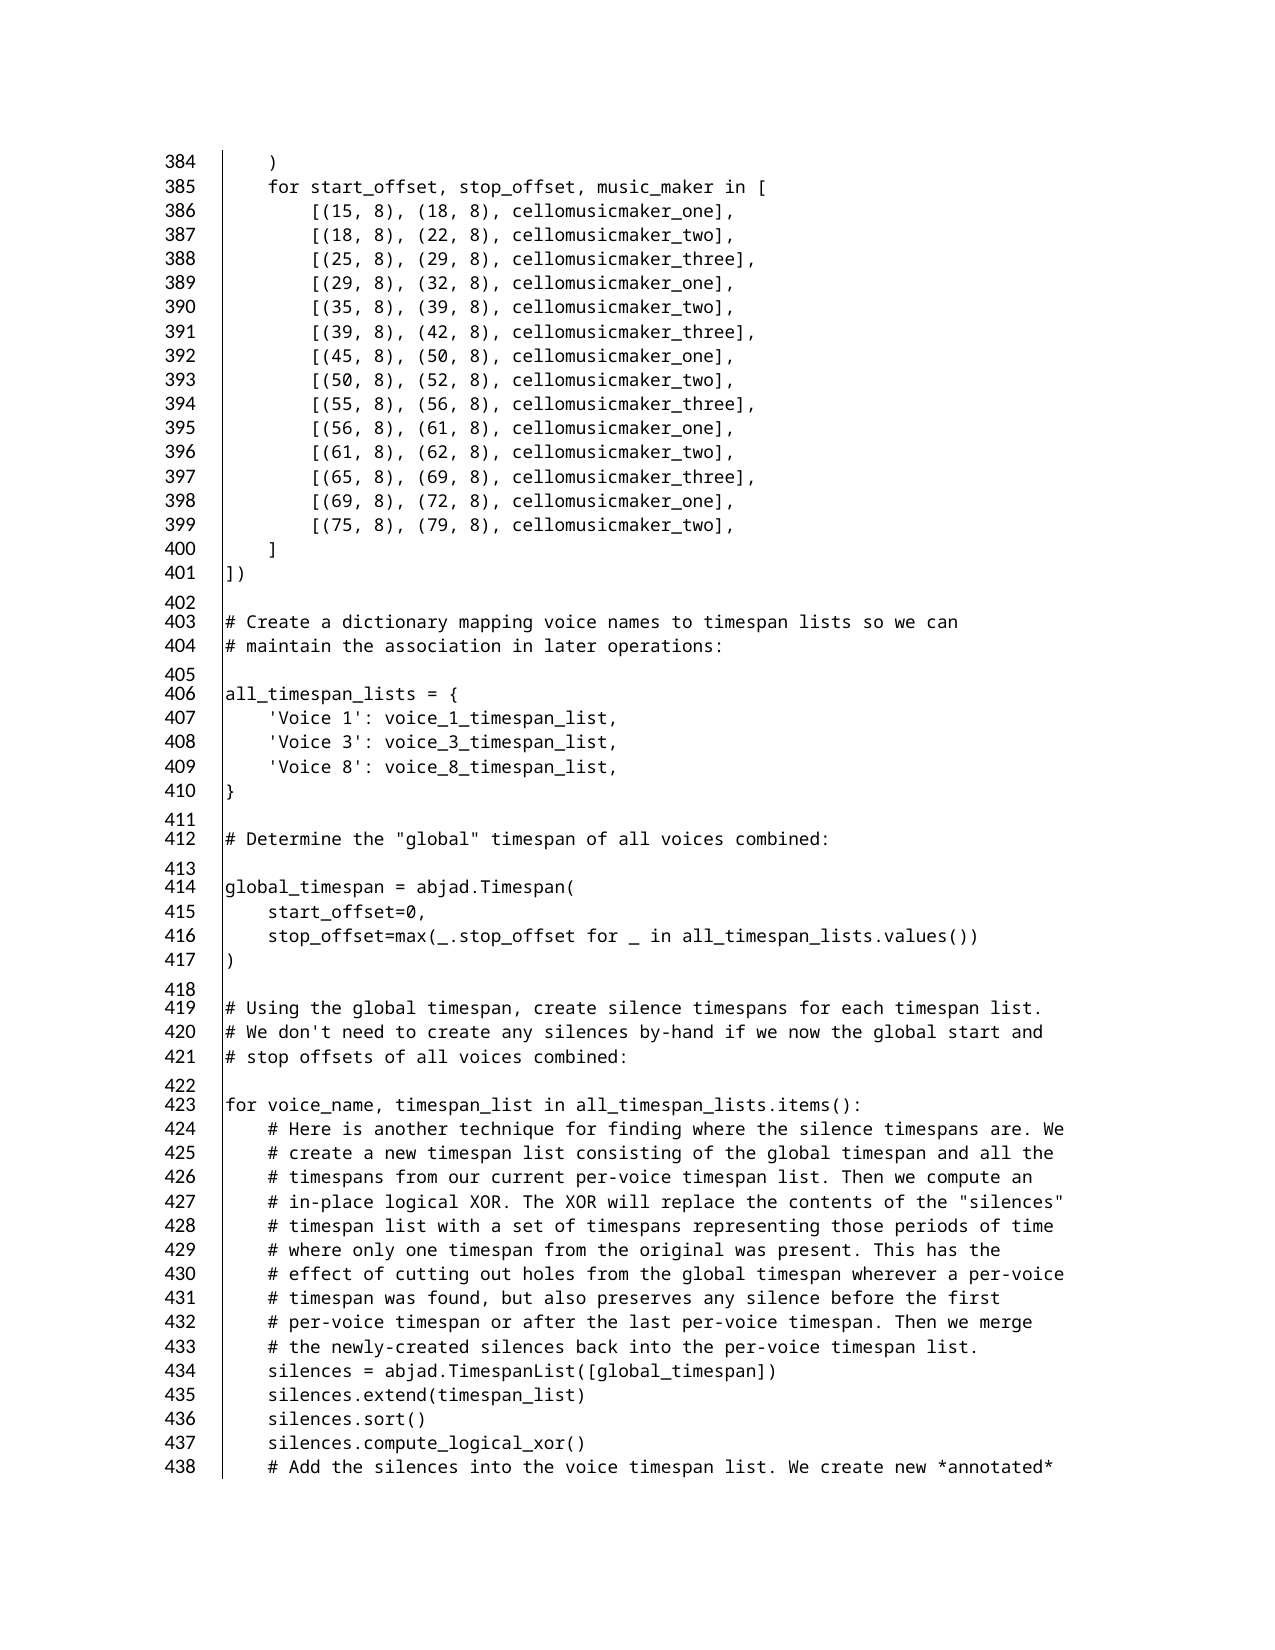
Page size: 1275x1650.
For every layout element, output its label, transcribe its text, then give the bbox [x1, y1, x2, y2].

text [(61, 8), (62, 8), cellomusicmaker_two], [225, 440, 1125, 464]
text # stop offsets of all voices combined: [225, 1044, 1125, 1068]
text [(15, 8), (18, 8), cellomusicmaker_one], [225, 198, 1125, 222]
text [(55, 8), (56, 8), cellomusicmaker_three], [225, 392, 1125, 416]
text 'Voice 1': voice_1_timespan_list, [225, 706, 1125, 730]
text ]) [225, 561, 1125, 585]
text # the newly-created silences back into the per-voice timespan list. [225, 1334, 1125, 1358]
text } [225, 778, 1125, 802]
text # in-place logical XOR. The XOR will replace the contents of the "silences" [225, 1189, 1125, 1213]
text [(50, 8), (52, 8), cellomusicmaker_two], [225, 367, 1125, 392]
text # We don't need to create any silences by-hand if we now the global start and [225, 1020, 1125, 1044]
text for voice_name, timespan_list in all_timespan_lists.items(): [225, 1092, 1125, 1117]
text # Here is another technique for finding where the silence timespans are. We [225, 1117, 1125, 1141]
text silences = abjad.TimespanList([global_timespan]) [225, 1358, 1125, 1382]
text global_timespan = abjad.Timespan( [225, 875, 1125, 899]
text # Determine the "global" timespan of all voices combined: [225, 827, 1125, 851]
text # where only one timespan from the original was present. This has the [225, 1237, 1125, 1262]
text for start_offset, stop_offset, music_maker in [ [225, 174, 1125, 198]
text [(39, 8), (42, 8), cellomusicmaker_three], [225, 319, 1125, 343]
text # per-voice timespan or after the last per-voice timespan. Then we merge [225, 1310, 1125, 1334]
text all_timespan_lists = { [225, 682, 1125, 706]
text [(75, 8), (79, 8), cellomusicmaker_two], [225, 512, 1125, 537]
text silences.sort() [225, 1407, 1125, 1431]
text [(56, 8), (61, 8), cellomusicmaker_one], [225, 416, 1125, 440]
text # timespan list with a set of timespans representing those periods of time [225, 1213, 1125, 1237]
text # Using the global timespan, create silence timespans for each timespan list. [225, 996, 1125, 1020]
text [(65, 8), (69, 8), cellomusicmaker_three], [225, 464, 1125, 488]
text 'Voice 8': voice_8_timespan_list, [225, 754, 1125, 778]
text # timespans from our current per-voice timespan list. Then we compute an [225, 1165, 1125, 1189]
text silences.compute_logical_xor() [225, 1431, 1125, 1455]
text ) [225, 150, 1125, 174]
text [(35, 8), (39, 8), cellomusicmaker_two], [225, 295, 1125, 319]
text silences.extend(timespan_list) [225, 1382, 1125, 1407]
text 'Voice 3': voice_3_timespan_list, [225, 730, 1125, 754]
text [(45, 8), (50, 8), cellomusicmaker_one], [225, 343, 1125, 367]
text [(69, 8), (72, 8), cellomusicmaker_one], [225, 488, 1125, 512]
text [(29, 8), (32, 8), cellomusicmaker_one], [225, 271, 1125, 295]
text # Create a dictionary mapping voice names to timespan lists so we can [225, 609, 1125, 633]
text # maintain the association in later operations: [225, 633, 1125, 657]
text # timespan was found, but also preserves any silence before the first [225, 1286, 1125, 1310]
text ) [225, 947, 1125, 972]
text stop_offset=max(_.stop_offset for _ in all_timespan_lists.values()) [225, 923, 1125, 947]
text ] [225, 537, 1125, 561]
text # Add the silences into the voice timespan list. We create new *annotated* [225, 1455, 1125, 1479]
text start_offset=0, [225, 899, 1125, 923]
text # create a new timespan list consisting of the global timespan and all the [225, 1141, 1125, 1165]
text # effect of cutting out holes from the global timespan wherever a per-voice [225, 1262, 1125, 1286]
text [(18, 8), (22, 8), cellomusicmaker_two], [225, 222, 1125, 247]
text [(25, 8), (29, 8), cellomusicmaker_three], [225, 247, 1125, 271]
